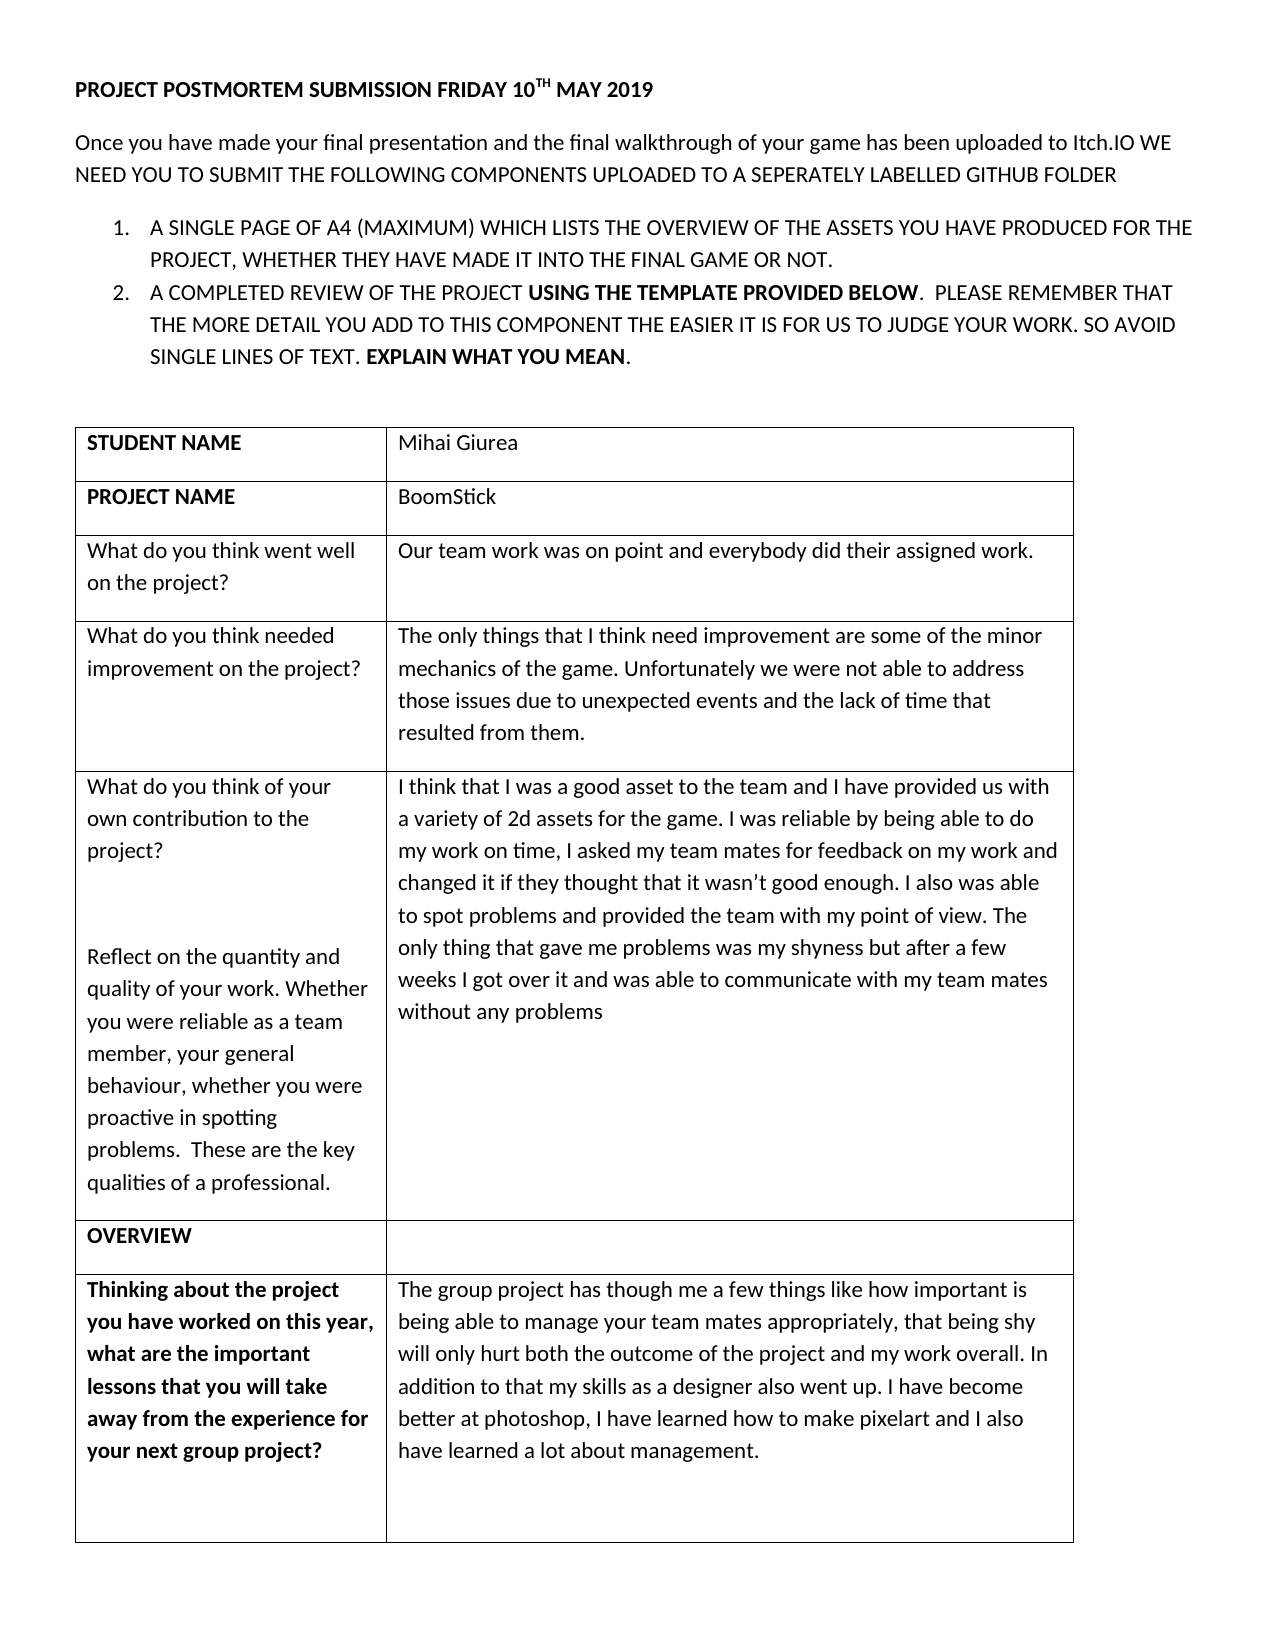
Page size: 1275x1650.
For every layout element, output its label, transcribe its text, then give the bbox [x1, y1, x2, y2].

table_header Mihai Giurea [387, 428, 1073, 481]
table_cell OVERVIEW [76, 1221, 386, 1274]
text Once you have made your final presentation and the final walkthrough of your game has been uploaded to Itch.IO WE NEED YOU TO SUBMIT THE FOLLOWING COMPONENTS UPLOADED TO A SEPERATELY LABELLED GITHUB FOLDER [75, 128, 1200, 188]
table_cell BoomStick [387, 482, 1073, 535]
table_cell I think that I was a good asset to the team and I have provided us with a variety of 2d assets for the game. I was reliable by being able to do my work on time, I asked my team mates for feedback on my work and changed it if they thought that it wasn’t good enough. I also was able to spot problems and provided the team with my point of view. The only thing that gave me problems was my shyness but after a few weeks I got over it and was able to communicate with my team mates without any problems [387, 772, 1073, 1220]
table_cell PROJECT NAME [76, 482, 386, 535]
list A COMPLETED REVIEW OF THE PROJECT USING THE TEMPLATE PROVIDED BELOW. PLEASE REMEMBER THAT THE MORE DETAIL YOU ADD TO THIS COMPONENT THE EASIER IT IS FOR US TO JUDGE YOUR WORK. SO AVOID SINGLE LINES OF TEXT. EXPLAIN WHAT YOU MEAN. [112, 278, 1200, 370]
table_header STUDENT NAME [76, 428, 386, 481]
text PROJECT POSTMORTEM SUBMISSION FRIDAY 10TH MAY 2019 [75, 75, 1200, 103]
table_cell The only things that I think need improvement are some of the minor mechanics of the game. Unfortunately we were not able to address those issues due to unexpected events and the lack of time that resulted from them. [387, 622, 1073, 771]
table_cell What do you think needed improvement on the project? [76, 622, 386, 771]
table_cell Our team work was on point and everybody did their assigned work. [387, 536, 1073, 621]
table_cell What do you think of your own contribution to the project? Reflect on the quantity and quality of your work. Whether you were reliable as a team member, your general behaviour, whether you were proactive in spotting problems. These are the key qualities of a professional. [76, 772, 386, 1220]
table_cell [387, 1221, 1073, 1274]
list A SINGLE PAGE OF A4 (MAXIMUM) WHICH LISTS THE OVERVIEW OF THE ASSETS YOU HAVE PRODUCED FOR THE PROJECT, WHETHER THEY HAVE MADE IT INTO THE FINAL GAME OR NOT. [112, 213, 1200, 273]
table_cell What do you think went well on the project? [76, 536, 386, 621]
